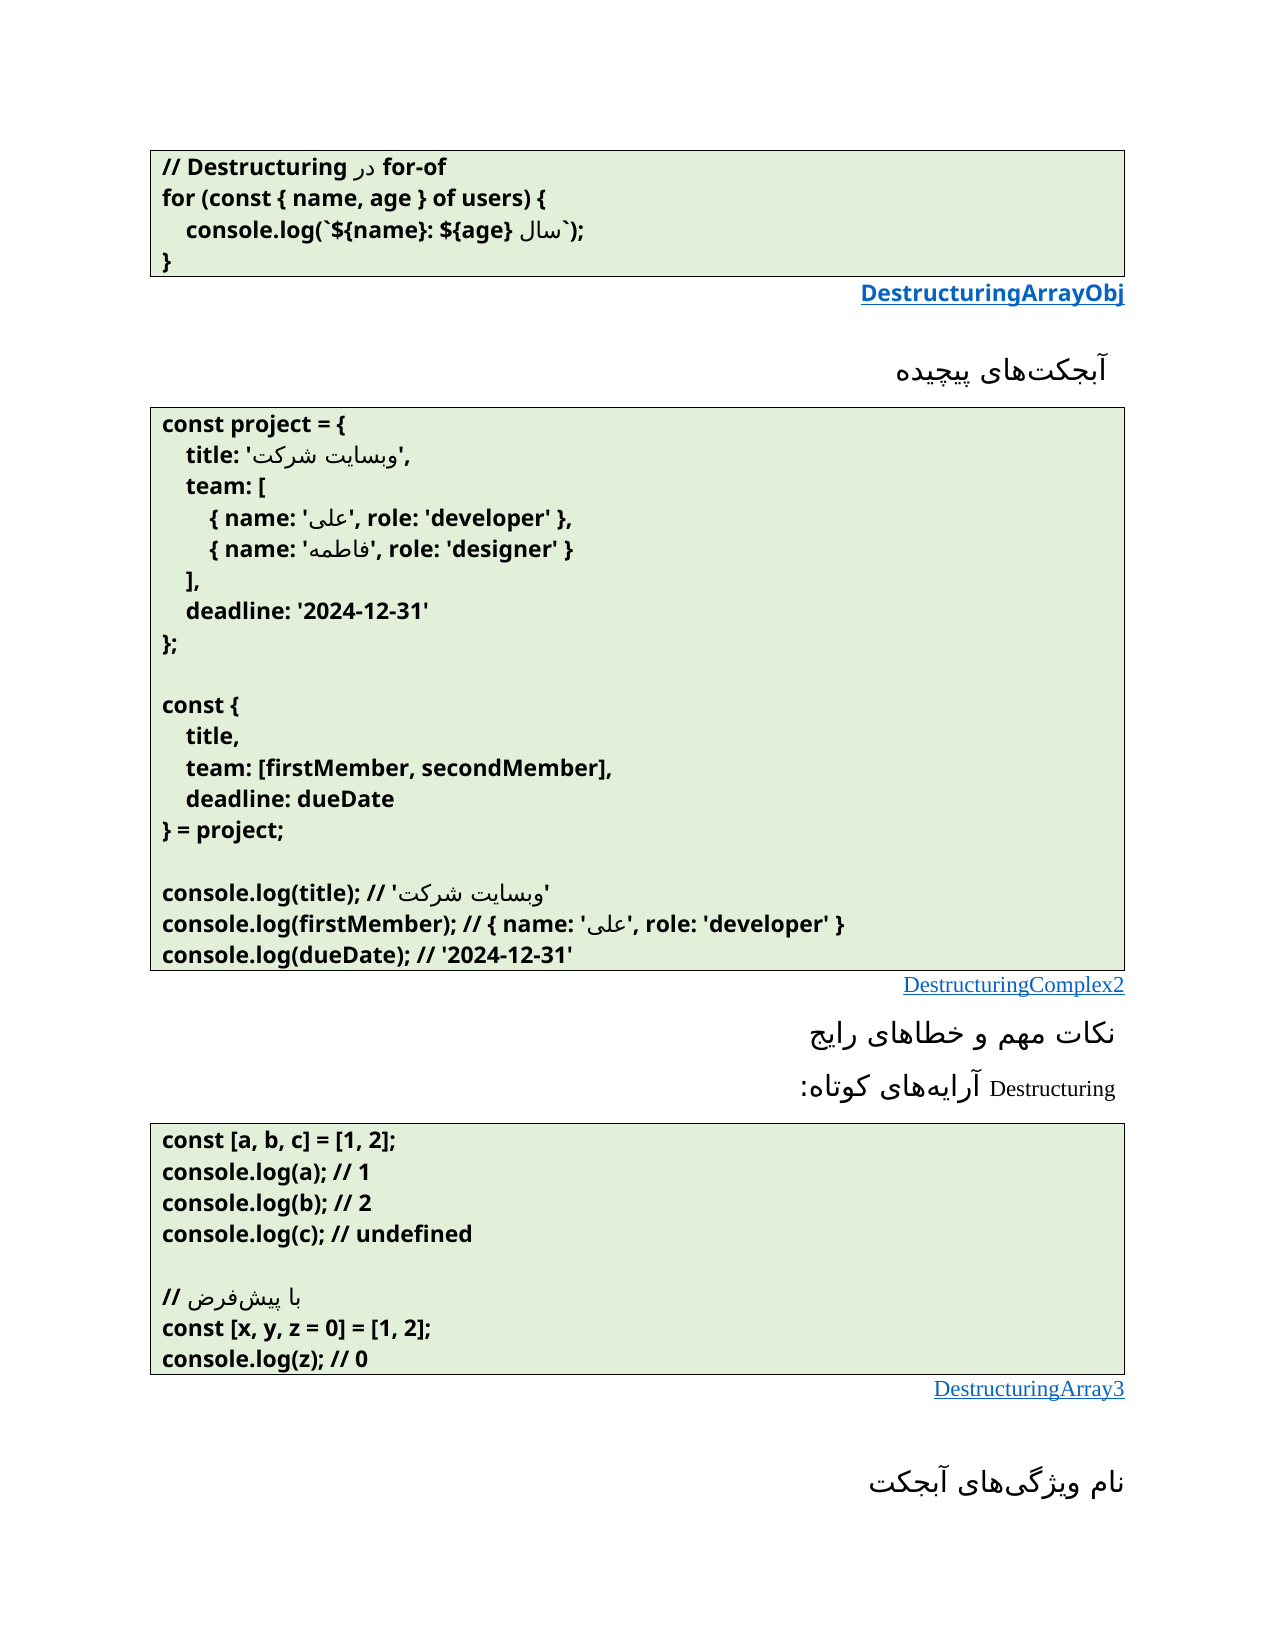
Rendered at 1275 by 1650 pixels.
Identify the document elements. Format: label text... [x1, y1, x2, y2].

text DestructuringArrayObj [150, 277, 1125, 308]
text DestructuringComplex2 [150, 971, 1125, 998]
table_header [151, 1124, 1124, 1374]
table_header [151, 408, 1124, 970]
text Destructuring آرایه‌های کوتاه: [150, 1070, 1125, 1104]
text آبجکت‌های پیچیده [150, 353, 1125, 387]
text نکات مهم و خطاهای رایج [150, 1016, 1125, 1050]
text DestructuringArray3 [150, 1375, 1125, 1402]
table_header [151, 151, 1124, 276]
text نام ویژگی‌های آبجکت [150, 1465, 1125, 1499]
